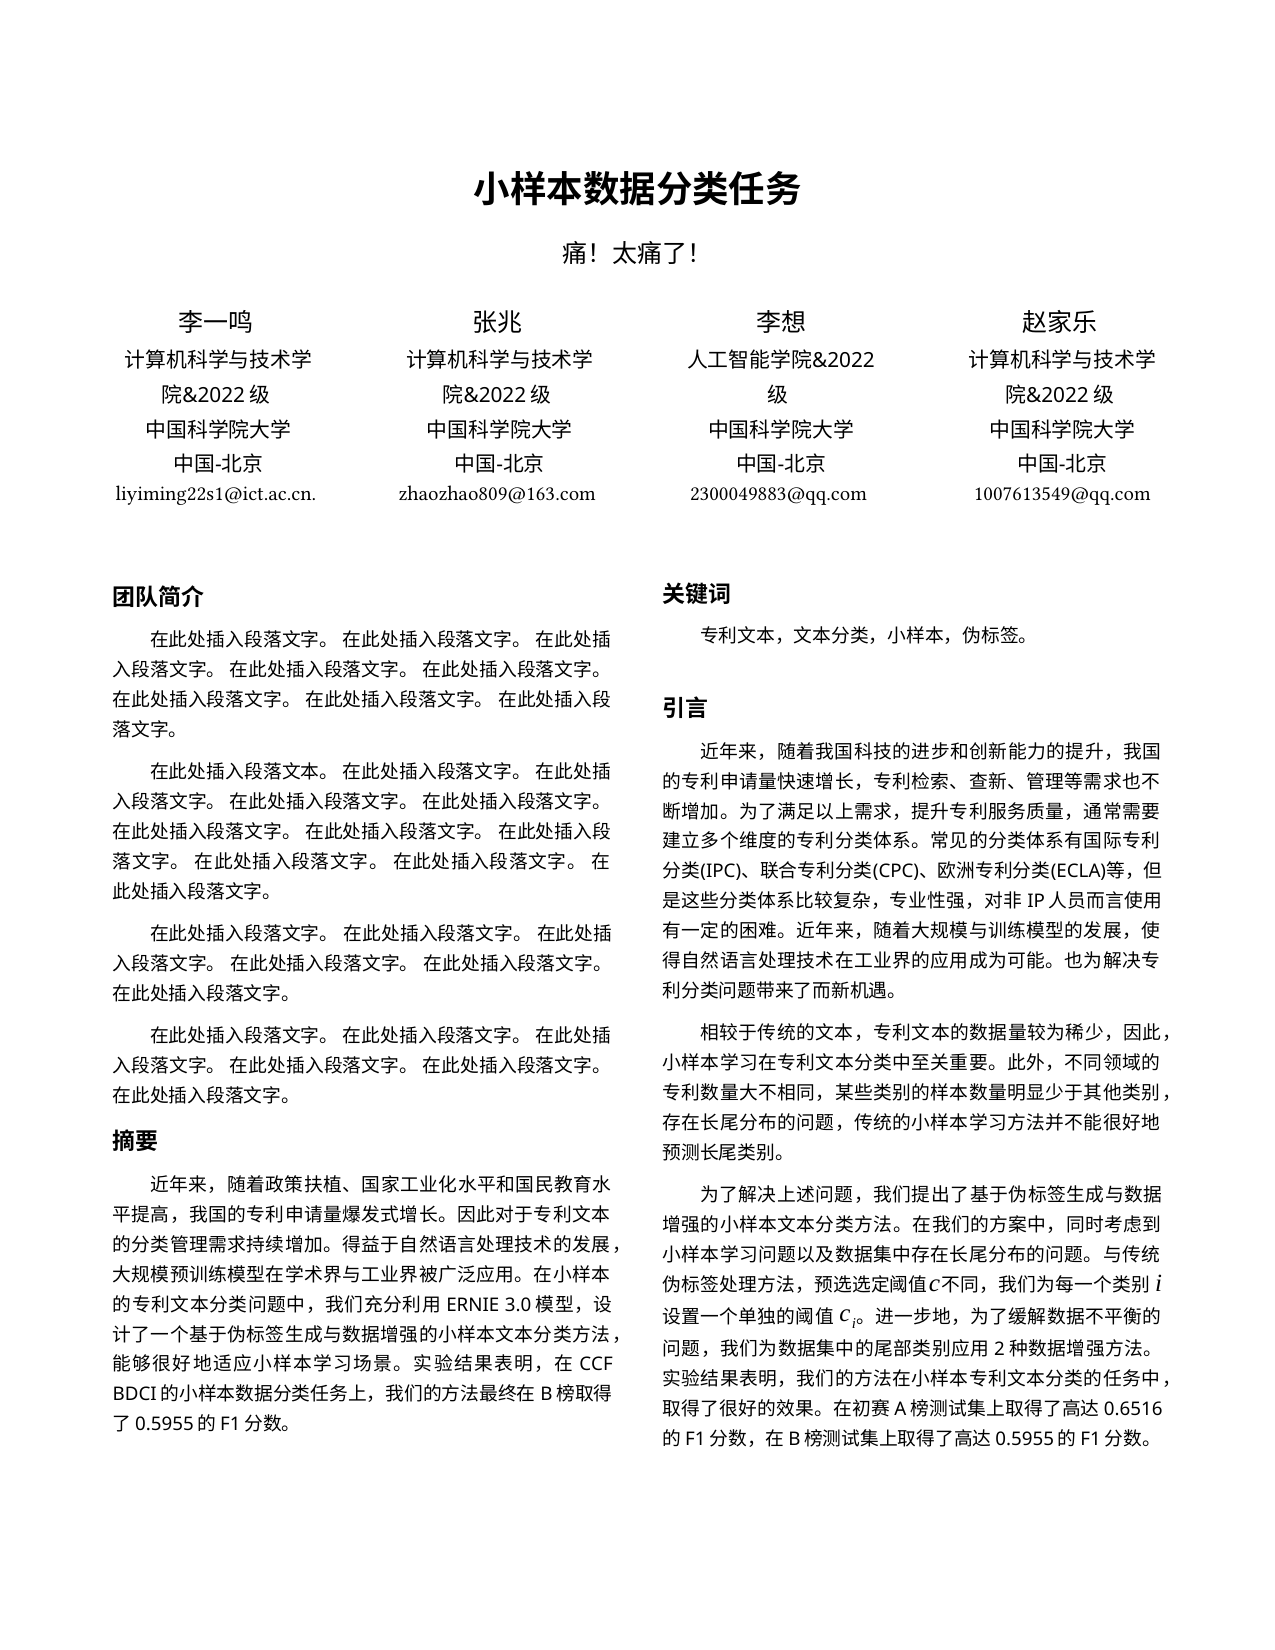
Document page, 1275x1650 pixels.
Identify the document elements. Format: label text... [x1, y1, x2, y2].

text 在此处插入段落文字。 在此处插入段落文字。 在此处插入段落文字。 在此处插入段落文字。 在此处插入段落文字。 在此处插入段落文字。 [112, 1021, 612, 1108]
text 李想 人工智能学院&2022级 中国科学院大学 中国-北京 2300049883@qq.com [675, 303, 881, 505]
text 在此处插入段落文字。 在此处插入段落文字。 在此处插入段落文字。 在此处插入段落文字。 在此处插入段落文字。 在此处插入段落文字。 在此处插入段落文字。 在此处插入段落文字。 [112, 625, 612, 742]
text 引言 [662, 690, 1162, 723]
text 相较于传统的文本，专利文本的数据量较为稀少，因此，小样本学习在专利文本分类中至关重要。此外，不同领域的专利数量大不相同，某些类别的样本数量明显少于其他类别，存在长尾分布的问题，传统的小样本学习方法并不能很好地预测长尾类别。 [662, 1018, 1162, 1165]
text 近年来，随着我国科技的进步和创新能力的提升，我国的专利申请量快速增长，专利检索、查新、管理等需求也不断增加。为了满足以上需求，提升专利服务质量，通常需要建立多个维度的专利分类体系。常见的分类体系有国际专利分类(IPC)、联合专利分类(CPC)、欧洲专利分类(ECLA)等，但是这些分类体系比较复杂，专业性强，对非IP人员而言使用有一定的困难。近年来，随着大规模与训练模型的发展，使得自然语言处理技术在工业界的应用成为可能。也为解决专利分类问题带来了而新机遇。 [662, 736, 1162, 1003]
text 关键词 [662, 578, 1162, 609]
text 李一鸣 计算机科学与技术学院&2022级 中国科学院大学 中国-北京 liyiming22s1@ict.ac.cn. [112, 303, 319, 505]
text 摘要 [112, 1123, 612, 1156]
text 在此处插入段落文字。 在此处插入段落文字。 在此处插入段落文字。 在此处插入段落文字。 在此处插入段落文字。 在此处插入段落文字。 [112, 919, 612, 1006]
text 在此处插入段落文本。 在此处插入段落文字。 在此处插入段落文字。 在此处插入段落文字。 在此处插入段落文字。 在此处插入段落文字。 在此处插入段落文字。 在此处插入段落文字。 在此处插入段落文字。 在此处插入段落文字。 在此处插入段落文字。 [112, 757, 612, 904]
text 专利文本，文本分类，小样本，伪标签。 [662, 621, 1162, 648]
text 赵家乐 计算机科学与技术学院&2022级 中国科学院大学 中国-北京 1007613549@qq.com [956, 303, 1162, 505]
text 为了解决上述问题，我们提出了基于伪标签生成与数据增强的小样本文本分类方法。在我们的方案中，同时考虑到小样本学习问题以及数据集中存在长尾分布的问题。与传统伪标签处理方法，预选选定阈值不同，我们为每一个类别 设置一个单独的阈值 。进一步地，为了缓解数据不平衡的问题，我们为数据集中的尾部类别应用2种数据增强方法。实验结果表明，我们的方法在小样本专利文本分类的任务中，取得了很好的效果。在初赛A榜测试集上取得了高达0.6516的F1分数，在B榜测试集上取得了高达0.5955的F1分数。 [662, 1180, 1162, 1451]
text 团队简介 [112, 578, 612, 612]
subtitle 痛！太痛了！ [112, 234, 1162, 270]
title 小样本数据分类任务 [112, 160, 1162, 213]
text 张兆 计算机科学与技术学院&2022级 中国科学院大学 中国-北京 zhaozhao809@163.com [394, 303, 600, 505]
text 近年来，随着政策扶植、国家工业化水平和国民教育水平提高，我国的专利申请量爆发式增长。因此对于专利文本的分类管理需求持续增加。得益于自然语言处理技术的发展，大规模预训练模型在学术界与工业界被广泛应用。在小样本的专利文本分类问题中，我们充分利用ERNIE 3.0模型，设计了一个基于伪标签生成与数据增强的小样本文本分类方法，能够很好地适应小样本学习场景。实验结果表明，在CCF BDCI的小样本数据分类任务上，我们的方法最终在B榜取得了0.5955的F1分数。 [112, 1170, 612, 1436]
